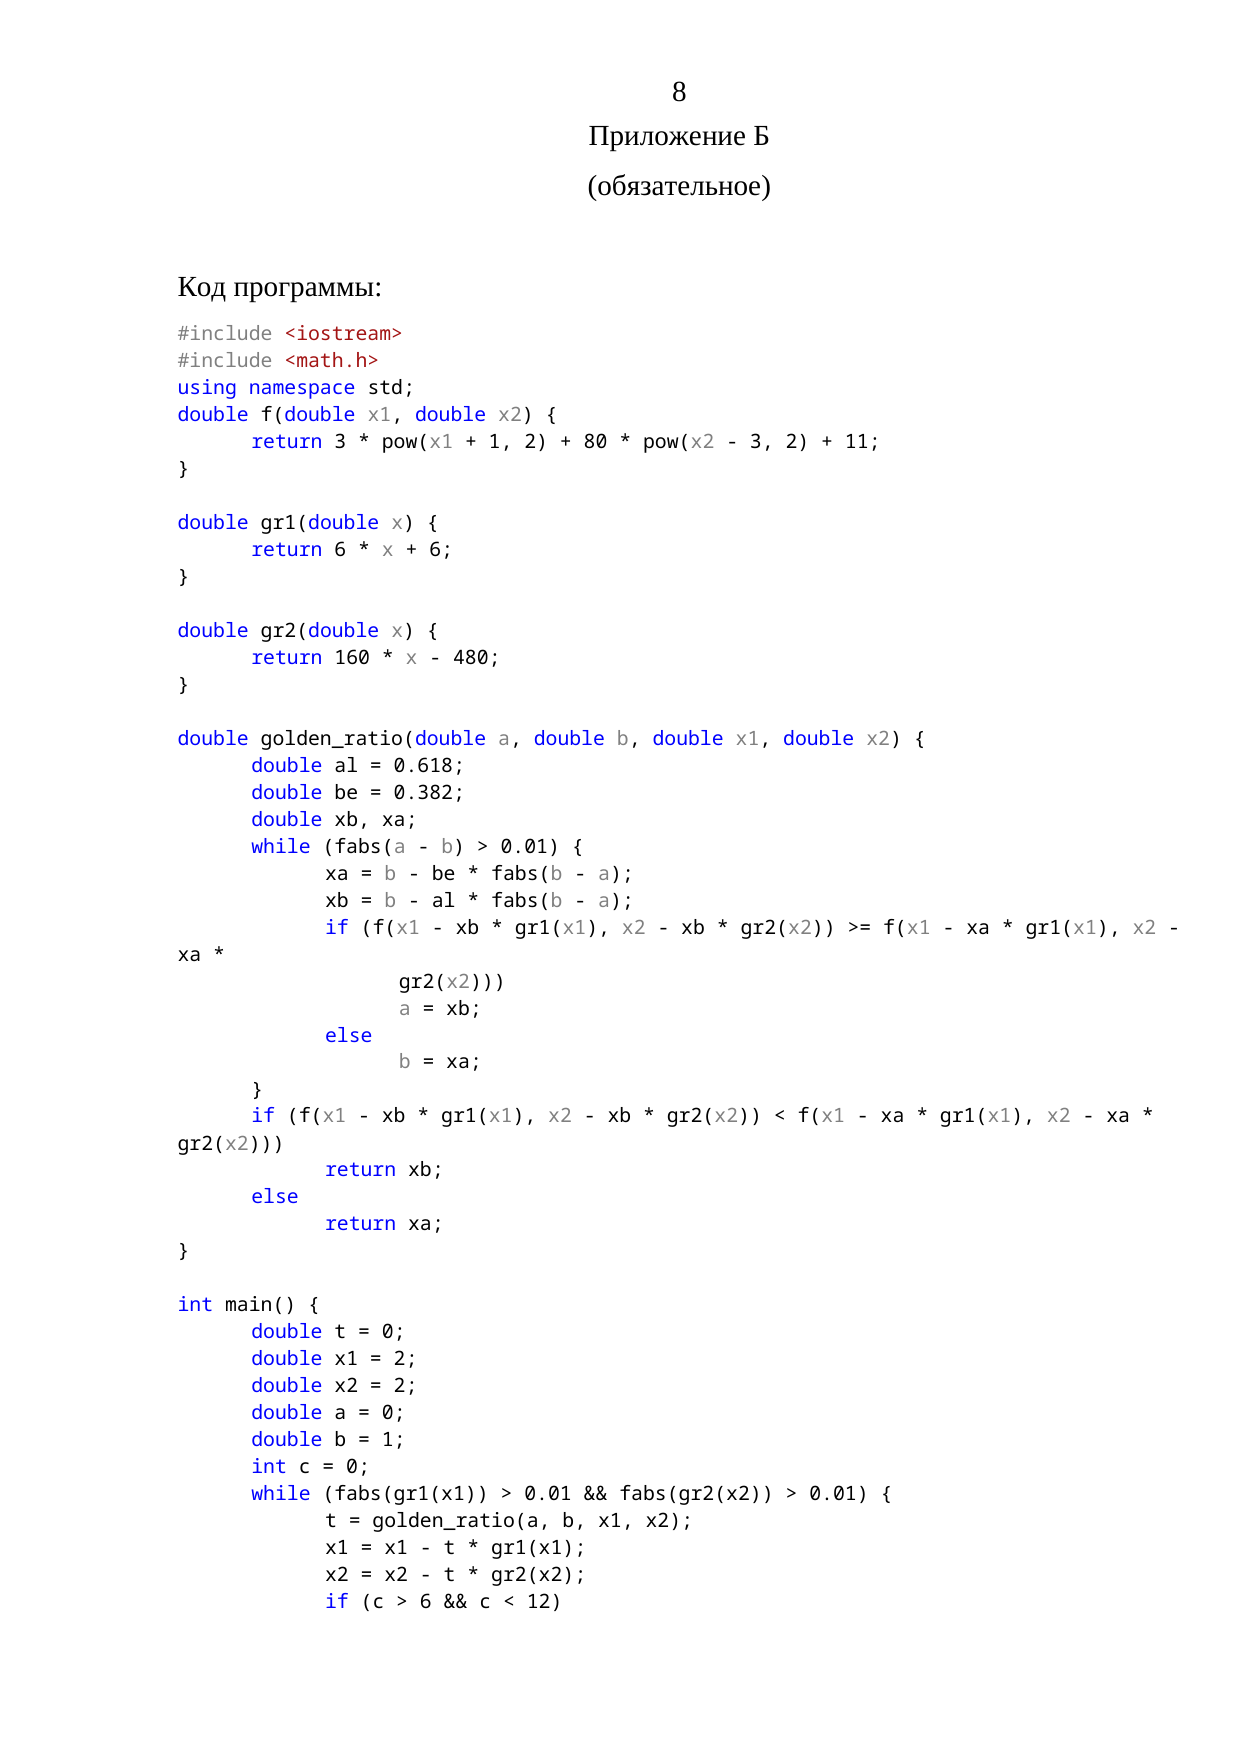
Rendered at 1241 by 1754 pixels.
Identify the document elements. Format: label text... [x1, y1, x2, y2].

text double be = 0.382; [177, 778, 1181, 805]
text gr2(x2))) [177, 967, 1181, 994]
text double t = 0; [177, 1318, 1181, 1344]
text if (f(x1 - xb * gr1(x1), x2 - xb * gr2(x2)) >= f(x1 - xa * gr1(x1), x2 - xa * [177, 913, 1181, 967]
text } [177, 1237, 1181, 1264]
text t = golden_ratio(a, b, x1, x2); [177, 1506, 1181, 1533]
text return 6 * x + 6; [177, 535, 1181, 562]
text int main() { [177, 1291, 1181, 1318]
text xb = b - al * fabs(b - a); [177, 886, 1181, 913]
text using namespace std; [177, 373, 1181, 400]
text while (fabs(a - b) > 0.01) { [177, 832, 1181, 859]
text double a = 0; [177, 1398, 1181, 1426]
text while (fabs(gr1(x1)) > 0.01 && fabs(gr2(x2)) > 0.01) { [177, 1479, 1181, 1506]
text } [177, 1075, 1181, 1102]
text else [177, 1021, 1181, 1048]
text double gr1(double x) { [177, 508, 1181, 535]
text if (f(x1 - xb * gr1(x1), x2 - xb * gr2(x2)) < f(x1 - xa * gr1(x1), x2 - xa * gr2(x2))) [177, 1102, 1181, 1156]
text } [177, 670, 1181, 697]
text if (c > 6 && c < 12) [177, 1587, 1181, 1614]
text double f(double x1, double x2) { [177, 400, 1181, 427]
text double gr2(double x) { [177, 616, 1181, 643]
text double golden_ratio(double a, double b, double x1, double x2) { [177, 724, 1181, 751]
text return 160 * x - 480; [177, 643, 1181, 670]
text } [177, 454, 1181, 481]
text double b = 1; [177, 1426, 1181, 1452]
text #include <iostream> [177, 319, 1181, 346]
text xa = b - be * fabs(b - a); [177, 859, 1181, 886]
text #include <math.h> [177, 346, 1181, 373]
text x2 = x2 - t * gr2(x2); [177, 1560, 1181, 1587]
text return xa; [177, 1210, 1181, 1237]
text x1 = x1 - t * gr1(x1); [177, 1533, 1181, 1560]
text double x1 = 2; [177, 1344, 1181, 1372]
text int c = 0; [177, 1452, 1181, 1479]
text else [177, 1183, 1181, 1210]
text a = xb; [177, 994, 1181, 1021]
text double xb, xa; [177, 805, 1181, 832]
text return xb; [177, 1156, 1181, 1183]
text (обязательное) [177, 168, 1181, 202]
text double x2 = 2; [177, 1372, 1181, 1398]
text } [177, 562, 1181, 589]
text b = xa; [177, 1048, 1181, 1075]
text return 3 * pow(x1 + 1, 2) + 80 * pow(x2 - 3, 2) + 11; [177, 427, 1181, 454]
text Приложение Б [177, 118, 1181, 152]
text Код программы: [177, 269, 1181, 303]
text double al = 0.618; [177, 751, 1181, 778]
